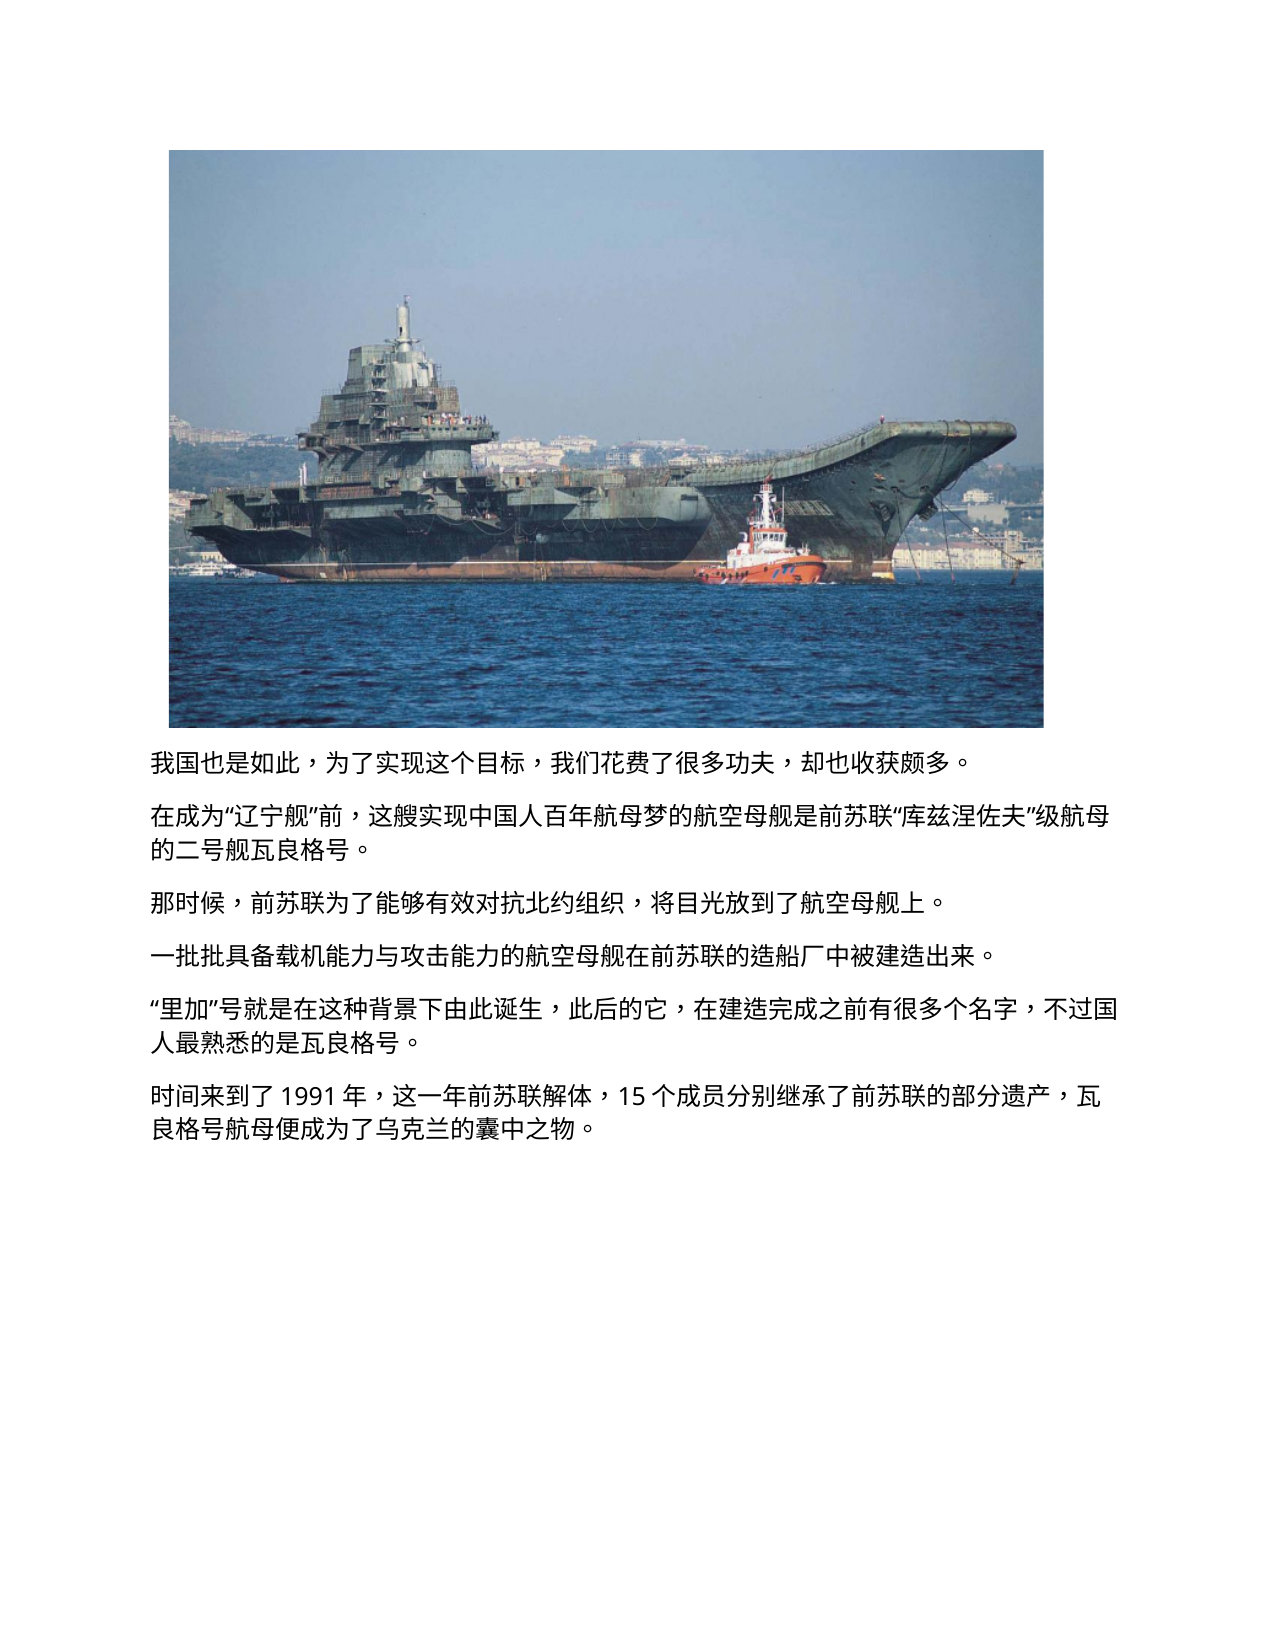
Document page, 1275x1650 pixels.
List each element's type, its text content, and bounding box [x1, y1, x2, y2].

text 我国也是如此，为了实现这个目标，我们花费了很多功夫，却也收获颇多。 [150, 746, 1125, 780]
text “里加”号就是在这种背景下由此诞生，此后的它，在建造完成之前有很多个名字，不过国人最熟悉的是瓦良格号。 [150, 991, 1125, 1059]
text 在成为“辽宁舰”前，这艘实现中国人百年航母梦的航空母舰是前苏联“库兹涅佐夫”级航母的二号舰瓦良格号。 [150, 799, 1125, 867]
text 一批批具备载机能力与攻击能力的航空母舰在前苏联的造船厂中被建造出来。 [150, 938, 1125, 972]
text 那时候，前苏联为了能够有效对抗北约组织，将目光放到了航空母舰上。 [150, 886, 1125, 920]
text 时间来到了1991年，这一年前苏联解体，15个成员分别继承了前苏联的部分遗产，瓦良格号航母便成为了乌克兰的囊中之物。 [150, 1078, 1125, 1146]
picture [168, 150, 1044, 728]
